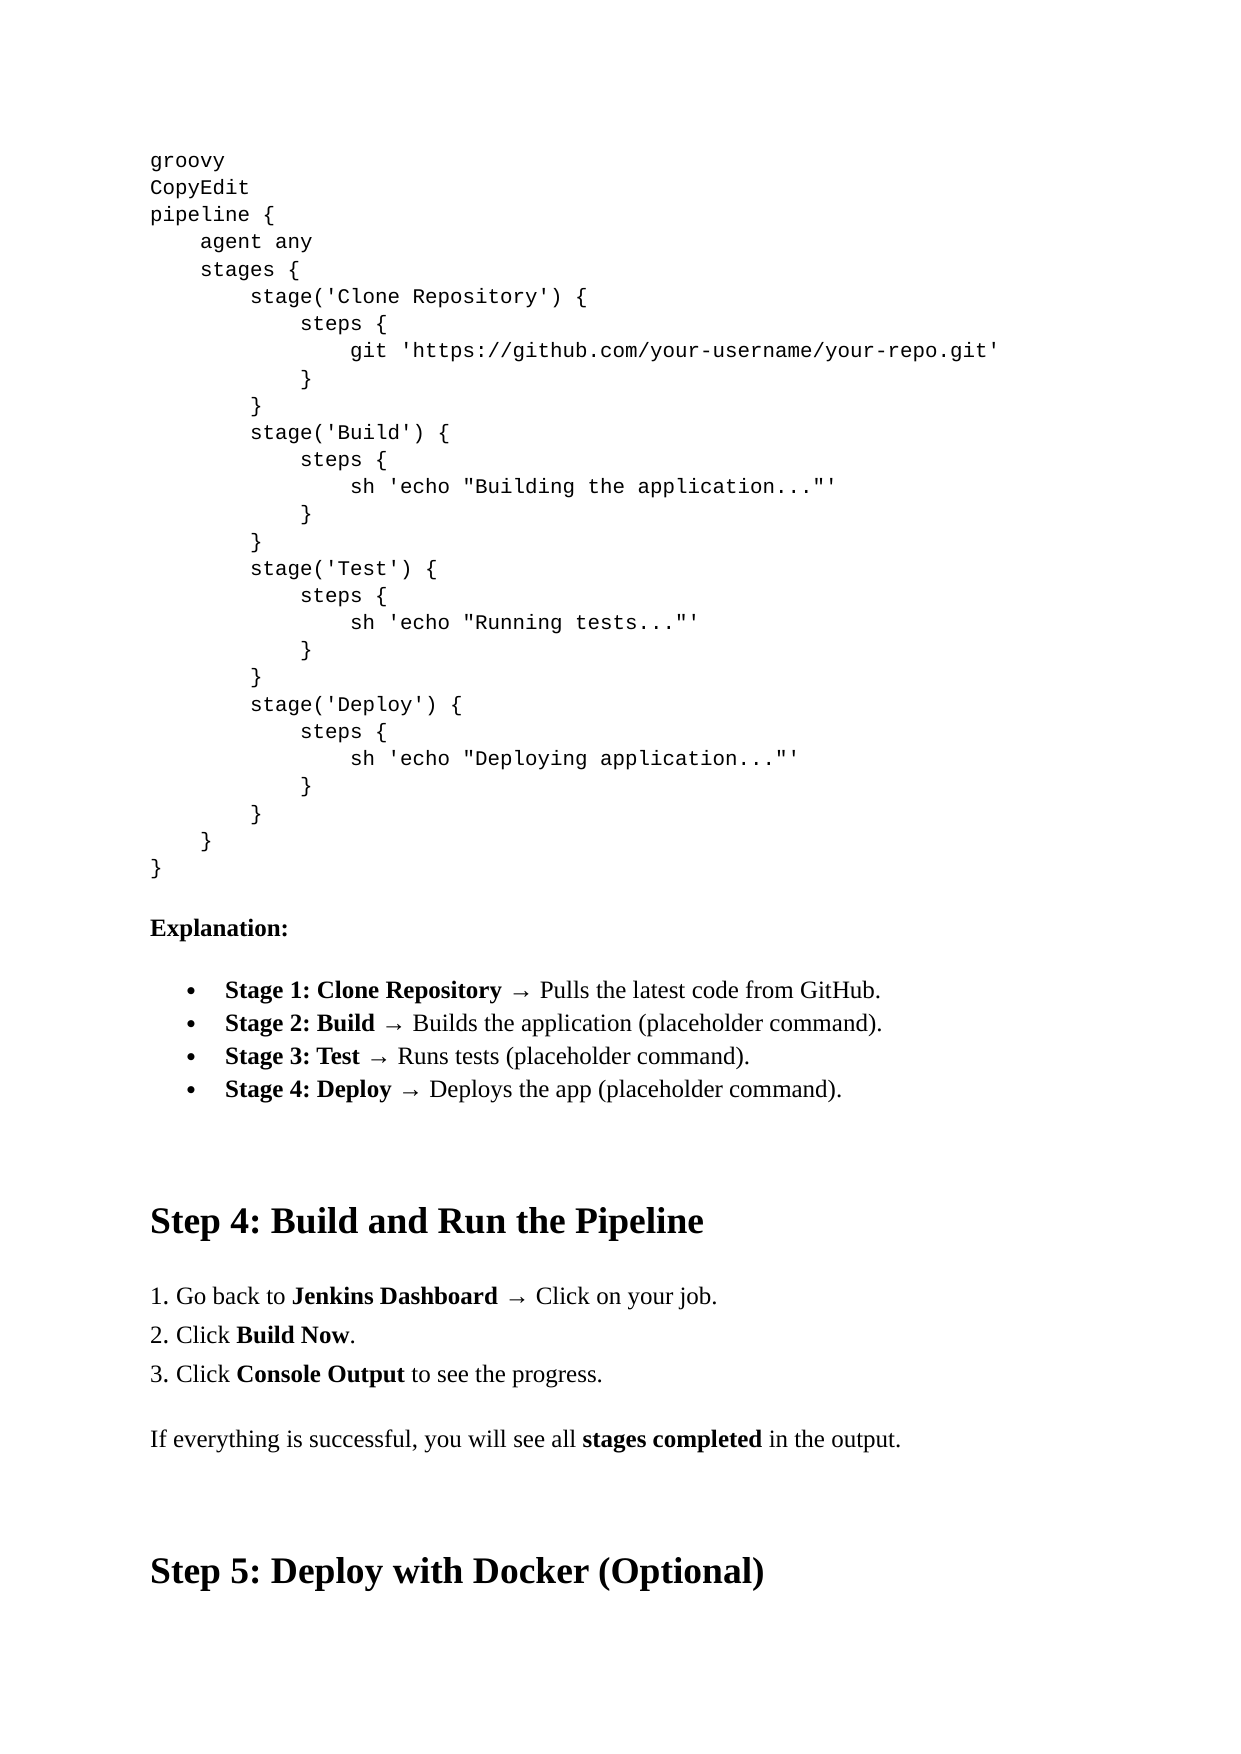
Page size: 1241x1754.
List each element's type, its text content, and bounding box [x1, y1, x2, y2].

text stage('Test') { [150, 558, 1090, 581]
text } [150, 395, 1090, 418]
list Stage 4: Deploy → Deploys the app (placeholder command). [187, 1074, 1090, 1103]
text } [150, 639, 1090, 663]
list Stage 2: Build → Builds the application (placeholder command). [187, 1008, 1090, 1037]
text } [150, 667, 1090, 690]
text } [150, 503, 1090, 527]
text steps { [150, 585, 1090, 609]
text stage('Deploy') { [150, 694, 1090, 717]
text sh 'echo "Building the application..."' [150, 476, 1090, 500]
text Step 4: Build and Run the Pipeline [150, 1199, 1090, 1242]
text steps { [150, 449, 1090, 473]
text If everything is successful, you will see all stages completed in the output. [150, 1424, 1090, 1453]
text groovy [150, 150, 1090, 174]
text } [150, 775, 1090, 799]
text } [150, 367, 1090, 391]
text stages { [150, 259, 1090, 282]
list Stage 3: Test → Runs tests (placeholder command). [187, 1041, 1090, 1070]
text stage('Build') { [150, 422, 1090, 446]
list Stage 1: Clone Repository → Pulls the latest code from GitHub. [187, 975, 1090, 1004]
text sh 'echo "Running tests..."' [150, 612, 1090, 636]
text } [150, 802, 1090, 826]
text Explanation: [150, 913, 1090, 942]
text steps { [150, 313, 1090, 337]
text agent any [150, 232, 1090, 255]
text } [150, 830, 1090, 853]
text pipeline { [150, 204, 1090, 228]
text Step 5: Deploy with Docker (Optional) [150, 1549, 1090, 1592]
text steps { [150, 721, 1090, 744]
text git 'https://github.com/your-username/your-repo.git' [150, 340, 1090, 364]
text } [150, 531, 1090, 554]
text stage('Clone Repository') { [150, 286, 1090, 309]
text sh 'echo "Deploying application..."' [150, 748, 1090, 772]
text 1️. Go back to Jenkins Dashboard → Click on your job. 2️. Click Build Now. 3️. Click Console Output to see the progress. [150, 1278, 1090, 1390]
text } [150, 857, 1090, 881]
text CopyEdit [150, 177, 1090, 201]
